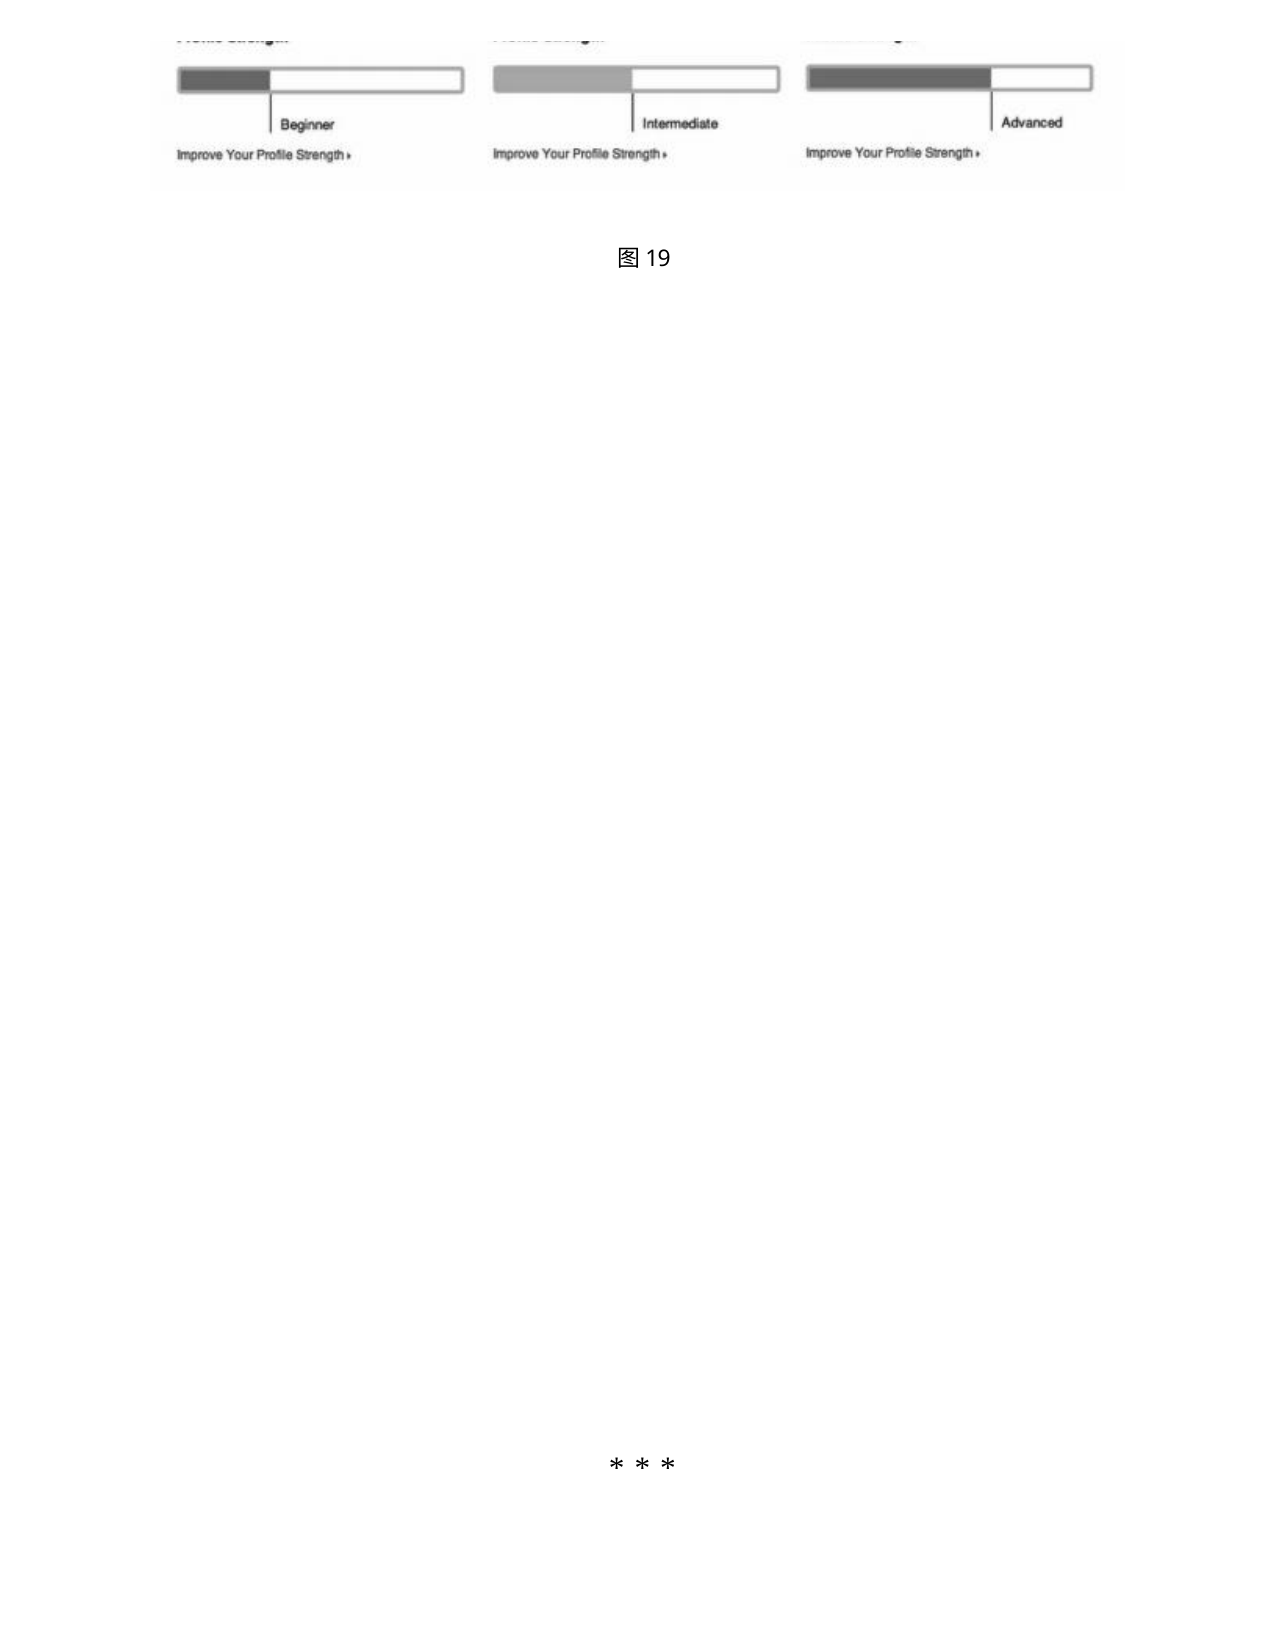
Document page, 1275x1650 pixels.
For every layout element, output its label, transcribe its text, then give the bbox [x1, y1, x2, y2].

picture [150, 41, 1125, 191]
text 图19 [618, 240, 1125, 272]
